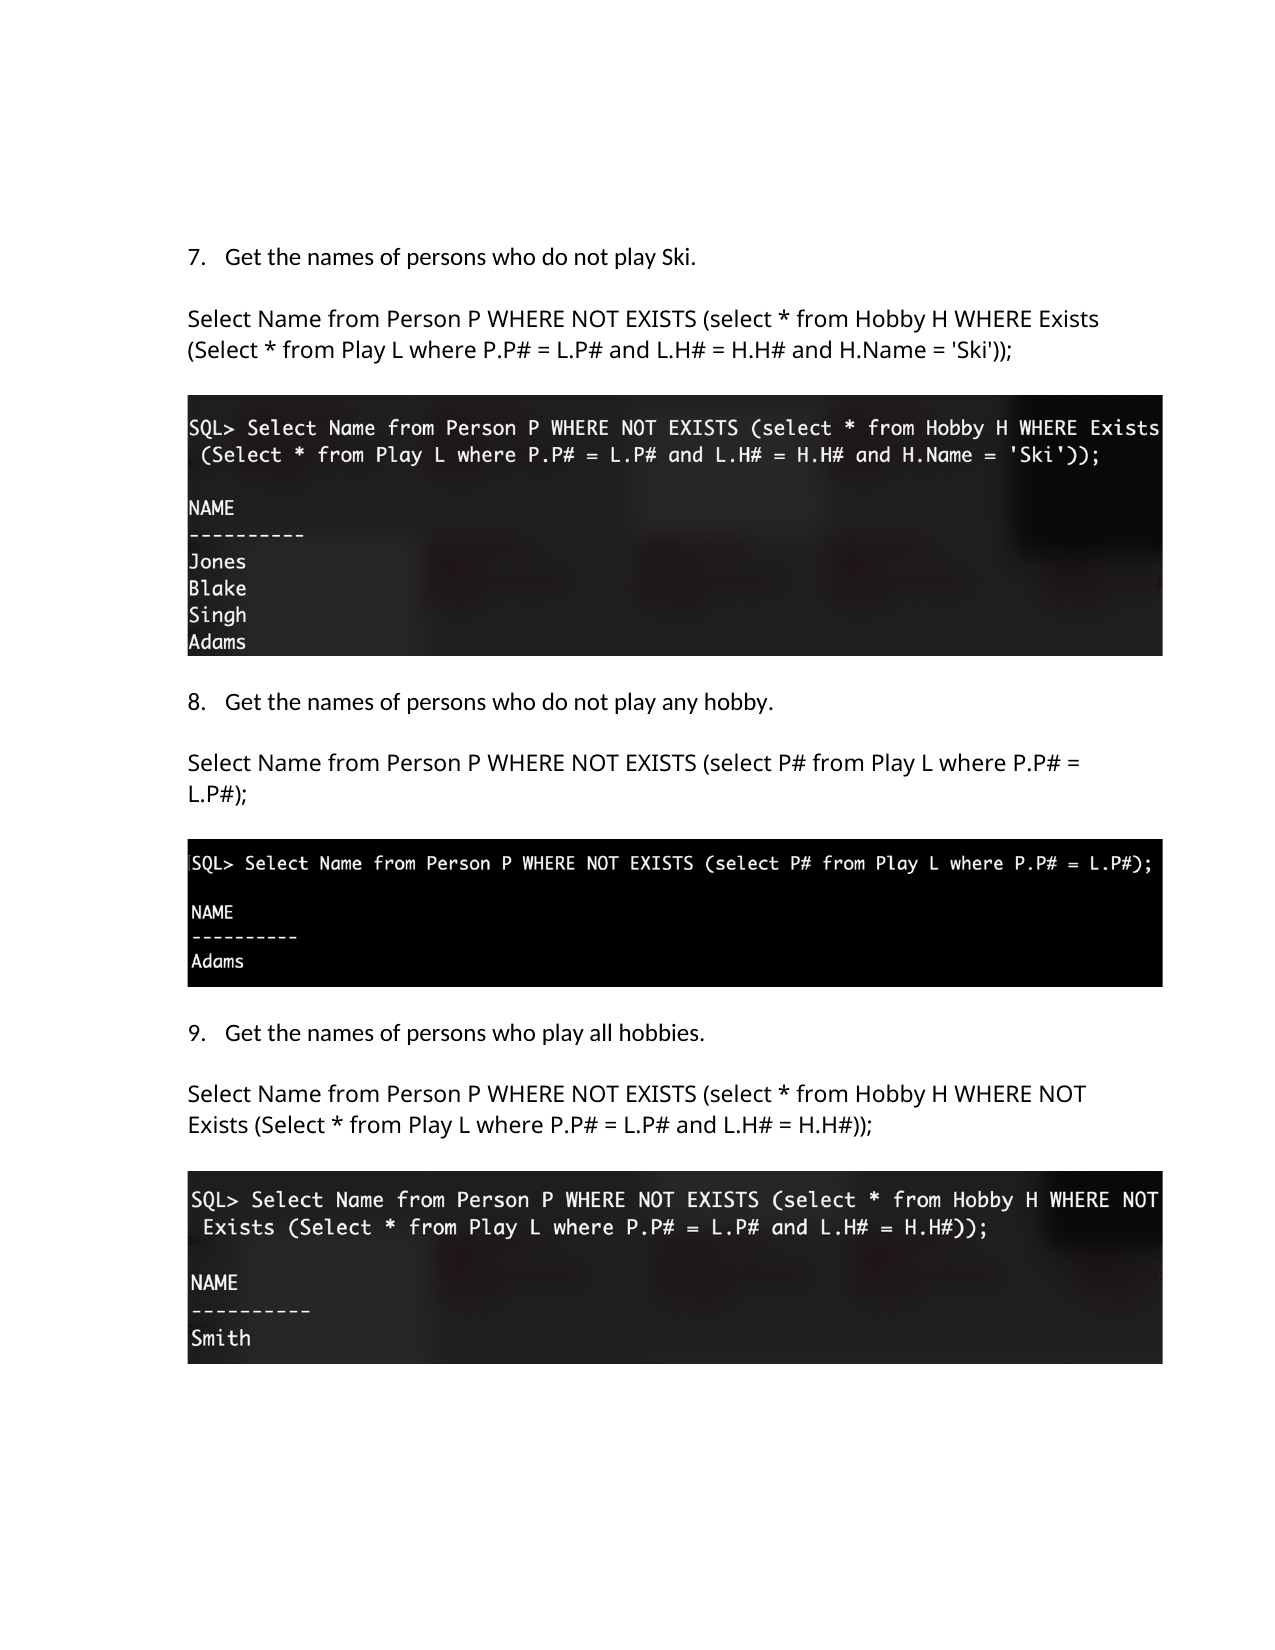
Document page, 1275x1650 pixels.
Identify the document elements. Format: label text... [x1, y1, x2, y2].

picture [187, 839, 1163, 987]
list Get the names of persons who do not play Ski. [187, 242, 1125, 272]
list Get the names of persons who play all hobbies. [187, 1017, 1125, 1047]
text Select Name from Person P WHERE NOT EXISTS (select * from Hobby H WHERE Exists (Select * from Play L where P.P# = L.P# and L.H# = H.H# and H.Name = 'Ski')); [187, 303, 1125, 365]
text Select Name from Person P WHERE NOT EXISTS (select * from Hobby H WHERE NOT Exists (Select * from Play L where P.P# = L.P# and L.H# = H.H#)); [187, 1078, 1125, 1140]
text Select Name from Person P WHERE NOT EXISTS (select P# from Play L where P.P# = L.P#); [187, 747, 1125, 809]
picture [187, 1171, 1163, 1364]
list Get the names of persons who do not play any hobby. [187, 686, 1125, 716]
picture [187, 395, 1163, 656]
